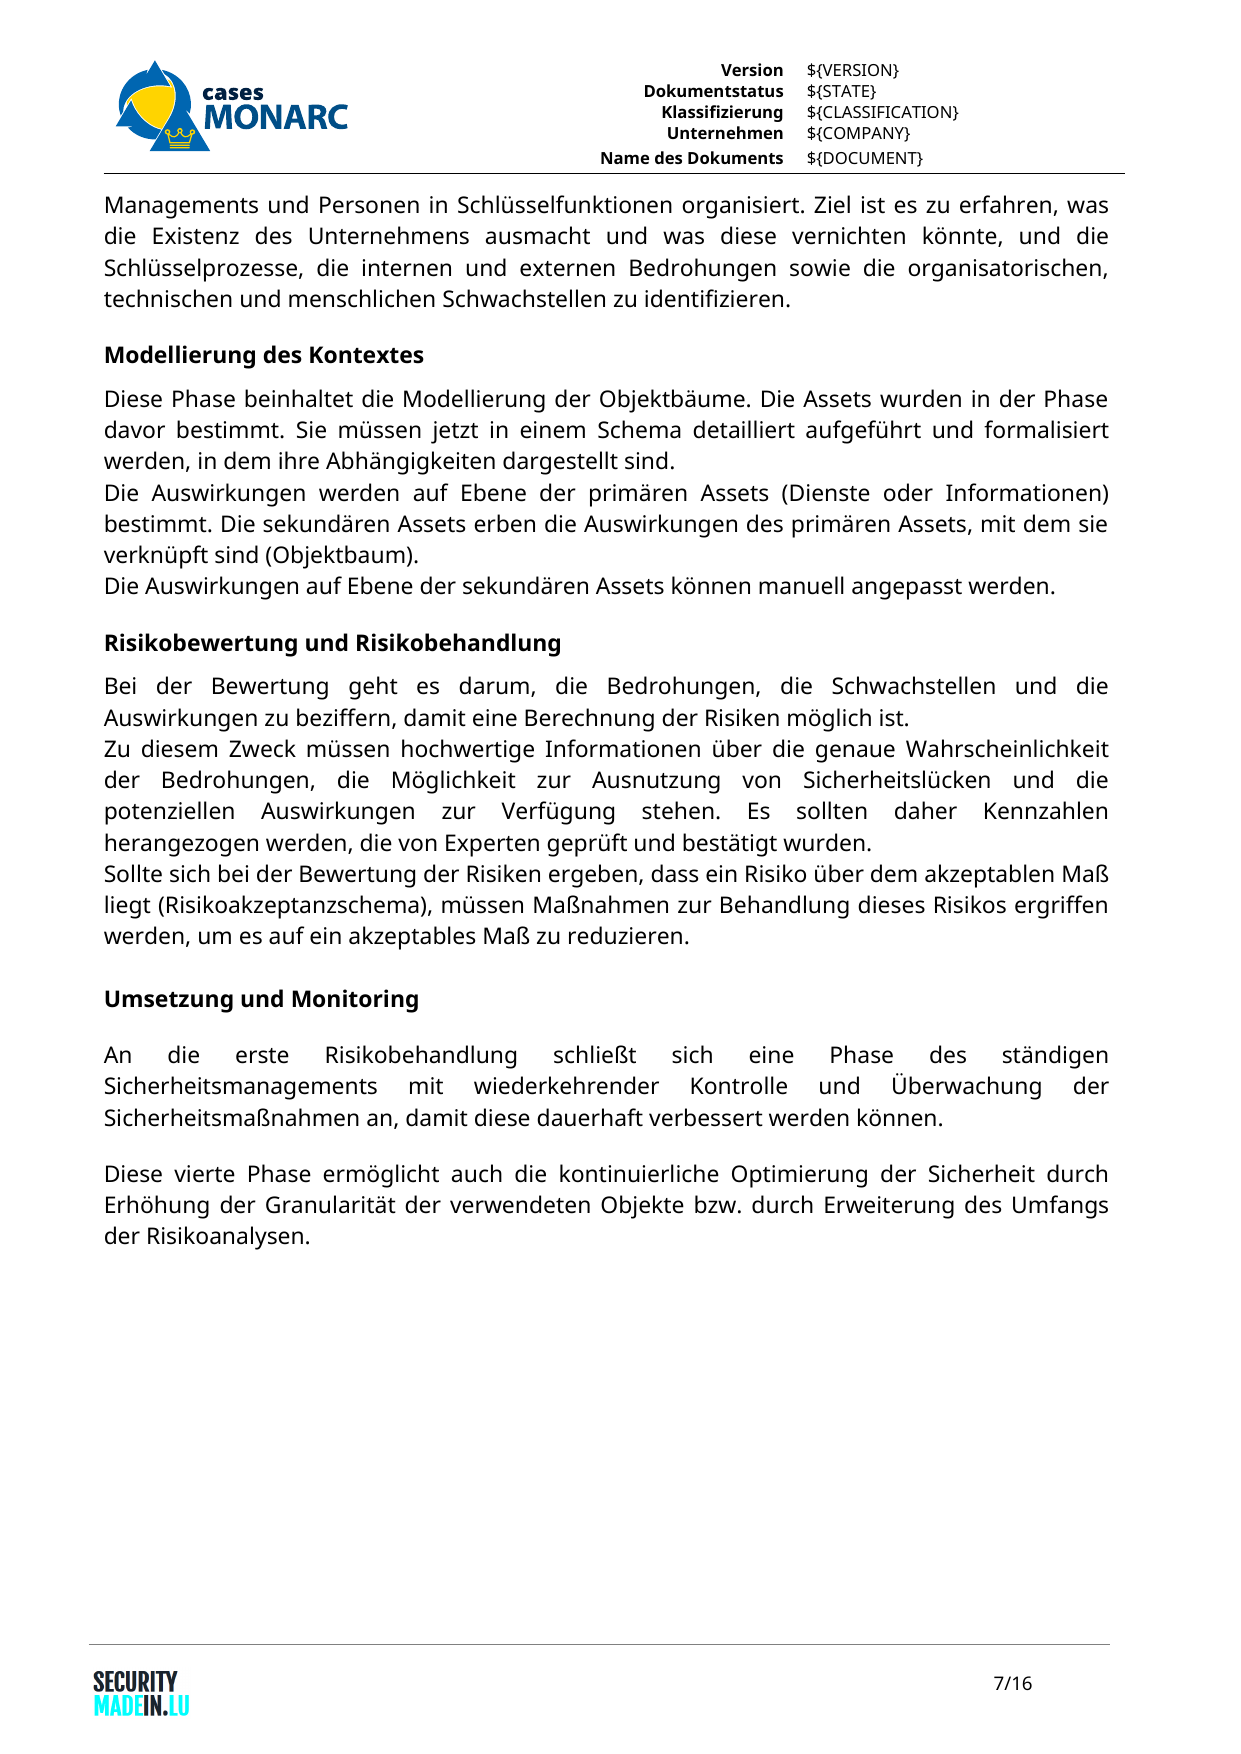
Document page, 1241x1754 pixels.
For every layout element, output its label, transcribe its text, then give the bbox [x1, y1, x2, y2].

text Modellierung des Kontextes [103, 339, 1110, 370]
text Risikobewertung und Risikobehandlung [103, 627, 1110, 658]
text Zu diesem Zweck müssen hochwertige Informationen über die genaue Wahrscheinlichkeit der Bedrohungen, die Möglichkeit zur Ausnutzung von Sicherheitslücken und die potenziellen Auswirkungen zur Verfügung stehen. Es sollten daher Kennzahlen herangezogen werden, die von Experten geprüft und bestätigt wurden. [103, 733, 1110, 858]
text Umsetzung und Monitoring [103, 983, 1110, 1014]
text Die Auswirkungen werden auf Ebene der primären Assets (Dienste oder Informationen) bestimmt. Die sekundären Assets erben die Auswirkungen des primären Assets, mit dem sie verknüpft sind (Objektbaum). [103, 477, 1110, 570]
text Bei der Bewertung geht es darum, die Bedrohungen, die Schwachstellen und die Auswirkungen zu beziffern, damit eine Berechnung der Risiken möglich ist. [103, 670, 1110, 733]
text Diese Phase beinhaltet die Modellierung der Objektbäume. Die Assets wurden in der Phase davor bestimmt. Sie müssen jetzt in einem Schema detailliert aufgeführt und formalisiert werden, in dem ihre Abhängigkeiten dargestellt sind. [103, 383, 1110, 477]
picture [92, 1667, 191, 1719]
text Die Auswirkungen auf Ebene der sekundären Assets können manuell angepasst werden. [103, 570, 1110, 602]
text Diese vierte Phase ermöglicht auch die kontinuierliche Optimierung der Sicherheit durch Erhöhung der Granularität der verwendeten Objekte bzw. durch Erweiterung des Umfangs der Risikoanalysen. [103, 1158, 1110, 1252]
text An die erste Risikobehandlung schließt sich eine Phase des ständigen Sicherheitsmanagements mit wiederkehrender Kontrolle und Überwachung der Sicherheitsmaßnahmen an, damit diese dauerhaft verbessert werden können. [103, 1039, 1110, 1133]
text Sollte sich bei der Bewertung der Risiken ergeben, dass ein Risiko über dem akzeptablen Maß liegt (Risikoakzeptanzschema), müssen Maßnahmen zur Behandlung dieses Risikos ergriffen werden, um es auf ein akzeptables Maß zu reduzieren. [103, 858, 1110, 952]
